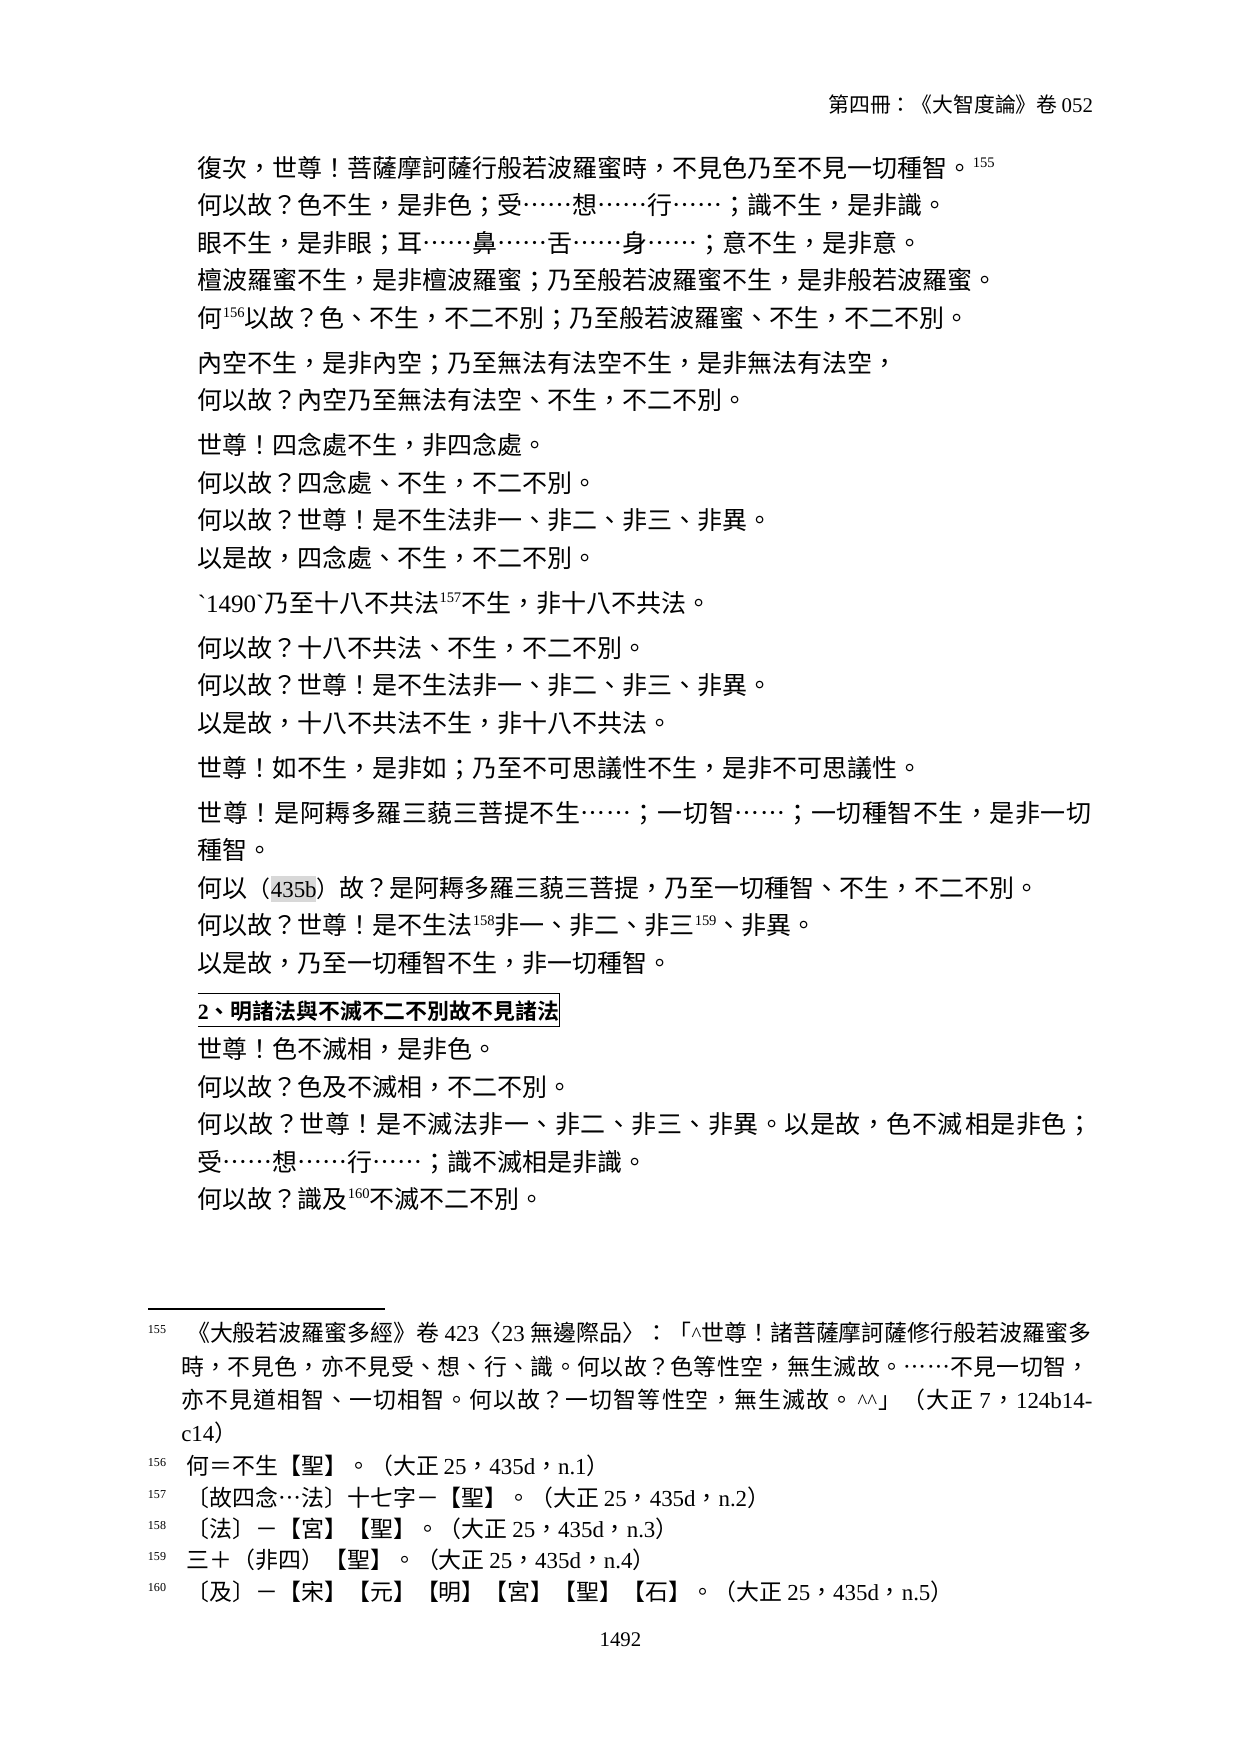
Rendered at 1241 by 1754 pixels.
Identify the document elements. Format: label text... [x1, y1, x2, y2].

text 何以故？世尊！是不滅法非一、非二、非三、非異。以是故，色不滅相是非色；受……想……行……；識不滅相是非識。 [198, 1104, 1092, 1179]
text 何以故？內空乃至無法有法空、不生，不二不別。 [198, 380, 1092, 418]
text 何以故？識及不滅不二不別。 [198, 1179, 1092, 1216]
text 以是故，乃至一切種智不生，非一切種智。 [198, 943, 1092, 980]
text 何以故？色及不滅相，不二不別。 [198, 1066, 1092, 1104]
text 世尊！如不生，是非如；乃至不可思議性不生，是非不可思議性。 [198, 748, 1092, 785]
text 何以故？世尊！是不生法非一、非二、非三、非異。 [198, 500, 1092, 538]
text 何以故？十八不共法、不生，不二不別。 [198, 628, 1092, 665]
text 何以故？世尊！是不生法非一、非二、非三、非異。 [198, 905, 1092, 943]
text 世尊！是阿耨多羅三藐三菩提不生……；一切智……；一切種智不生，是非一切種智。 [198, 793, 1092, 868]
text `1490`乃至十八不共法不生，非十八不共法。 [198, 583, 1092, 620]
text 以是故，十八不共法不生，非十八不共法。 [198, 703, 1092, 740]
text 檀波羅蜜不生，是非檀波羅蜜；乃至般若波羅蜜不生，是非般若波羅蜜。 [198, 260, 1092, 298]
text 復次，世尊！菩薩摩訶薩行般若波羅蜜時，不見色乃至不見一切種智。 [198, 148, 1092, 185]
text 世尊！四念處不生，非四念處。 [198, 425, 1092, 463]
text 2、明諸法與不滅不二不別故不見諸法 [198, 991, 1092, 1029]
text 何以（435b）故？是阿耨多羅三藐三菩提，乃至一切種智、不生，不二不別。 [198, 868, 1092, 905]
text 眼不生，是非眼；耳……鼻……舌……身……；意不生，是非意。 [198, 223, 1092, 260]
text 以是故，四念處、不生，不二不別。 [198, 538, 1092, 575]
text 何以故？四念處、不生，不二不別。 [198, 463, 1092, 500]
text 世尊！色不滅相，是非色。 [198, 1029, 1092, 1066]
text 何以故？色不生，是非色；受……想……行……；識不生，是非識。 [198, 185, 1092, 223]
text 內空不生，是非內空；乃至無法有法空不生，是非無法有法空， [198, 343, 1092, 380]
text 何以故？世尊！是不生法非一、非二、非三、非異。 [198, 665, 1092, 703]
text 何以故？色、不生，不二不別；乃至般若波羅蜜、不生，不二不別。 [198, 298, 1092, 335]
